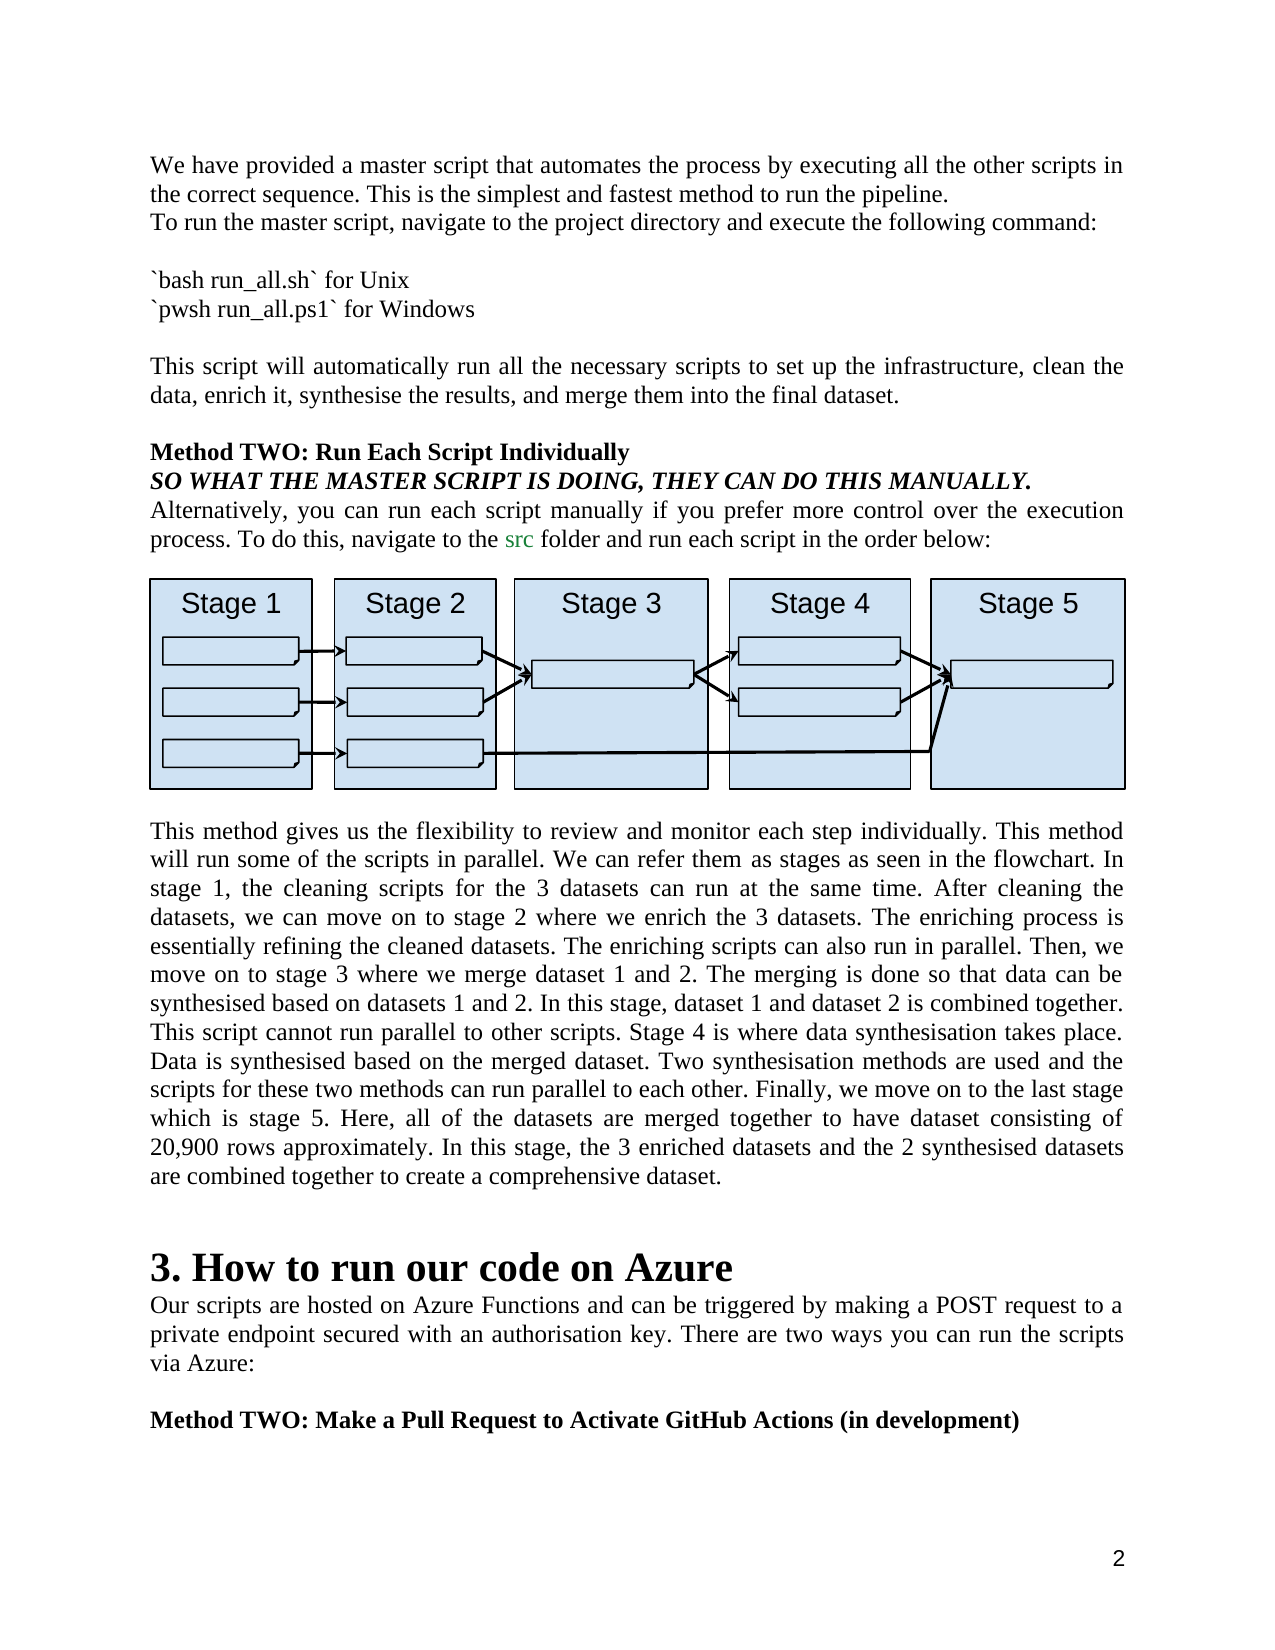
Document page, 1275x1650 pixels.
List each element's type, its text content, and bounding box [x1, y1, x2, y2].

text Alternatively, you can run each script manually if you prefer more control over the execution process. To do this, navigate to the src folder and run each script in the order below: [150, 495, 1125, 552]
text `pwsh run_all.ps1` for Windows [150, 294, 1125, 322]
text SO WHAT THE MASTER SCRIPT IS DOING, THEY CAN DO THIS MANUALLY. [150, 466, 1125, 495]
text Our scripts are hosted on Azure Functions and can be triggered by making a POST request to a private endpoint secured with an authorisation key. There are two ways you can run the scripts via Azure: [150, 1290, 1125, 1376]
text This method gives us the flexibility to review and monitor each step individually. This method will run some of the scripts in parallel. We can refer them as stages as seen in the flowchart. In stage 1, the cleaning scripts for the 3 datasets can run at the same time. After cleaning the datasets, we can move on to stage 2 where we enrich the 3 datasets. The enriching process is essentially refining the cleaned datasets. The enriching scripts can also run in parallel. Then, we move on to stage 3 where we merge dataset 1 and 2. The merging is done so that data can be synthesised based on datasets 1 and 2. In this stage, dataset 1 and dataset 2 is combined together. This script cannot run parallel to other scripts. Stage 4 is where data synthesisation takes place. Data is synthesised based on the merged dataset. Two synthesisation methods are used and the scripts for these two methods can run parallel to each other. Finally, we move on to the last stage which is stage 5. Here, all of the datasets are merged together to have dataset consisting of 20,900 rows approximately. In this stage, the 3 enriched datasets and the 2 synthesised datasets are combined together to create a comprehensive dataset. [150, 816, 1125, 1189]
text To run the master script, navigate to the project directory and execute the following command: [150, 207, 1125, 236]
text Method TWO: Make a Pull Request to Activate GitHub Actions (in development) [150, 1405, 1125, 1434]
text Method TWO: Run Each Script Individually [150, 437, 1125, 466]
subtitle 3. How to run our code on Azure [150, 1242, 1125, 1290]
text `bash run_all.sh` for Unix [150, 265, 1125, 294]
text This script will automatically run all the necessary scripts to set up the infrastructure, clean the data, enrich it, synthesise the results, and merge them into the final dataset. [150, 351, 1125, 409]
text We have provided a master script that automates the process by executing all the other scripts in the correct sequence. This is the simplest and fastest method to run the pipeline. [150, 150, 1125, 207]
